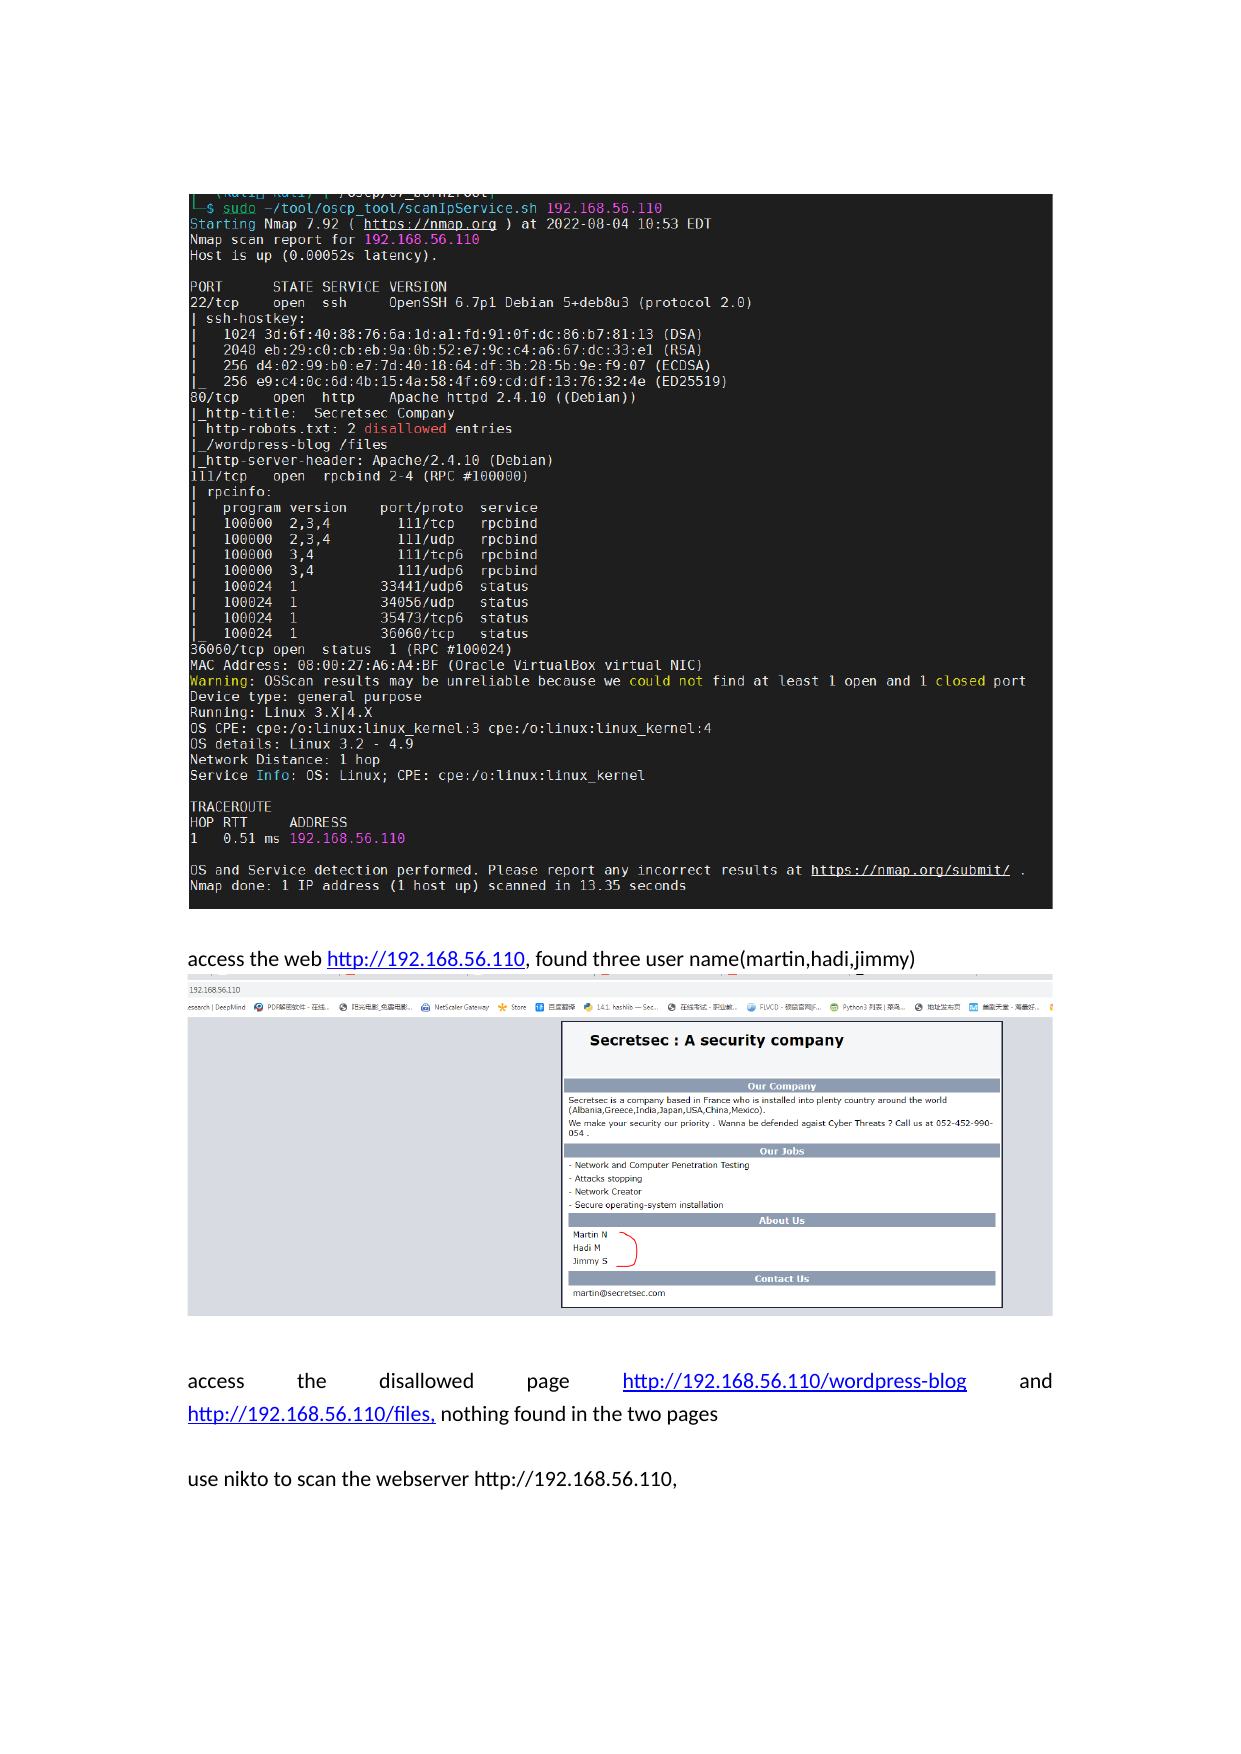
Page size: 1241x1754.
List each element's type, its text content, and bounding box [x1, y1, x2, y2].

picture [187, 974, 1053, 1316]
text use nikto to scan the webserver http://192.168.56.110, [187, 1462, 1053, 1494]
text access the web http://192.168.56.110, found three user name(martin,hadi,jimmy) [187, 942, 1053, 974]
picture [187, 194, 1053, 909]
text access the disallowed page http://192.168.56.110/wordpress-blog and http://192.168.56.110/files, nothing found in the two pages [187, 1364, 1053, 1429]
